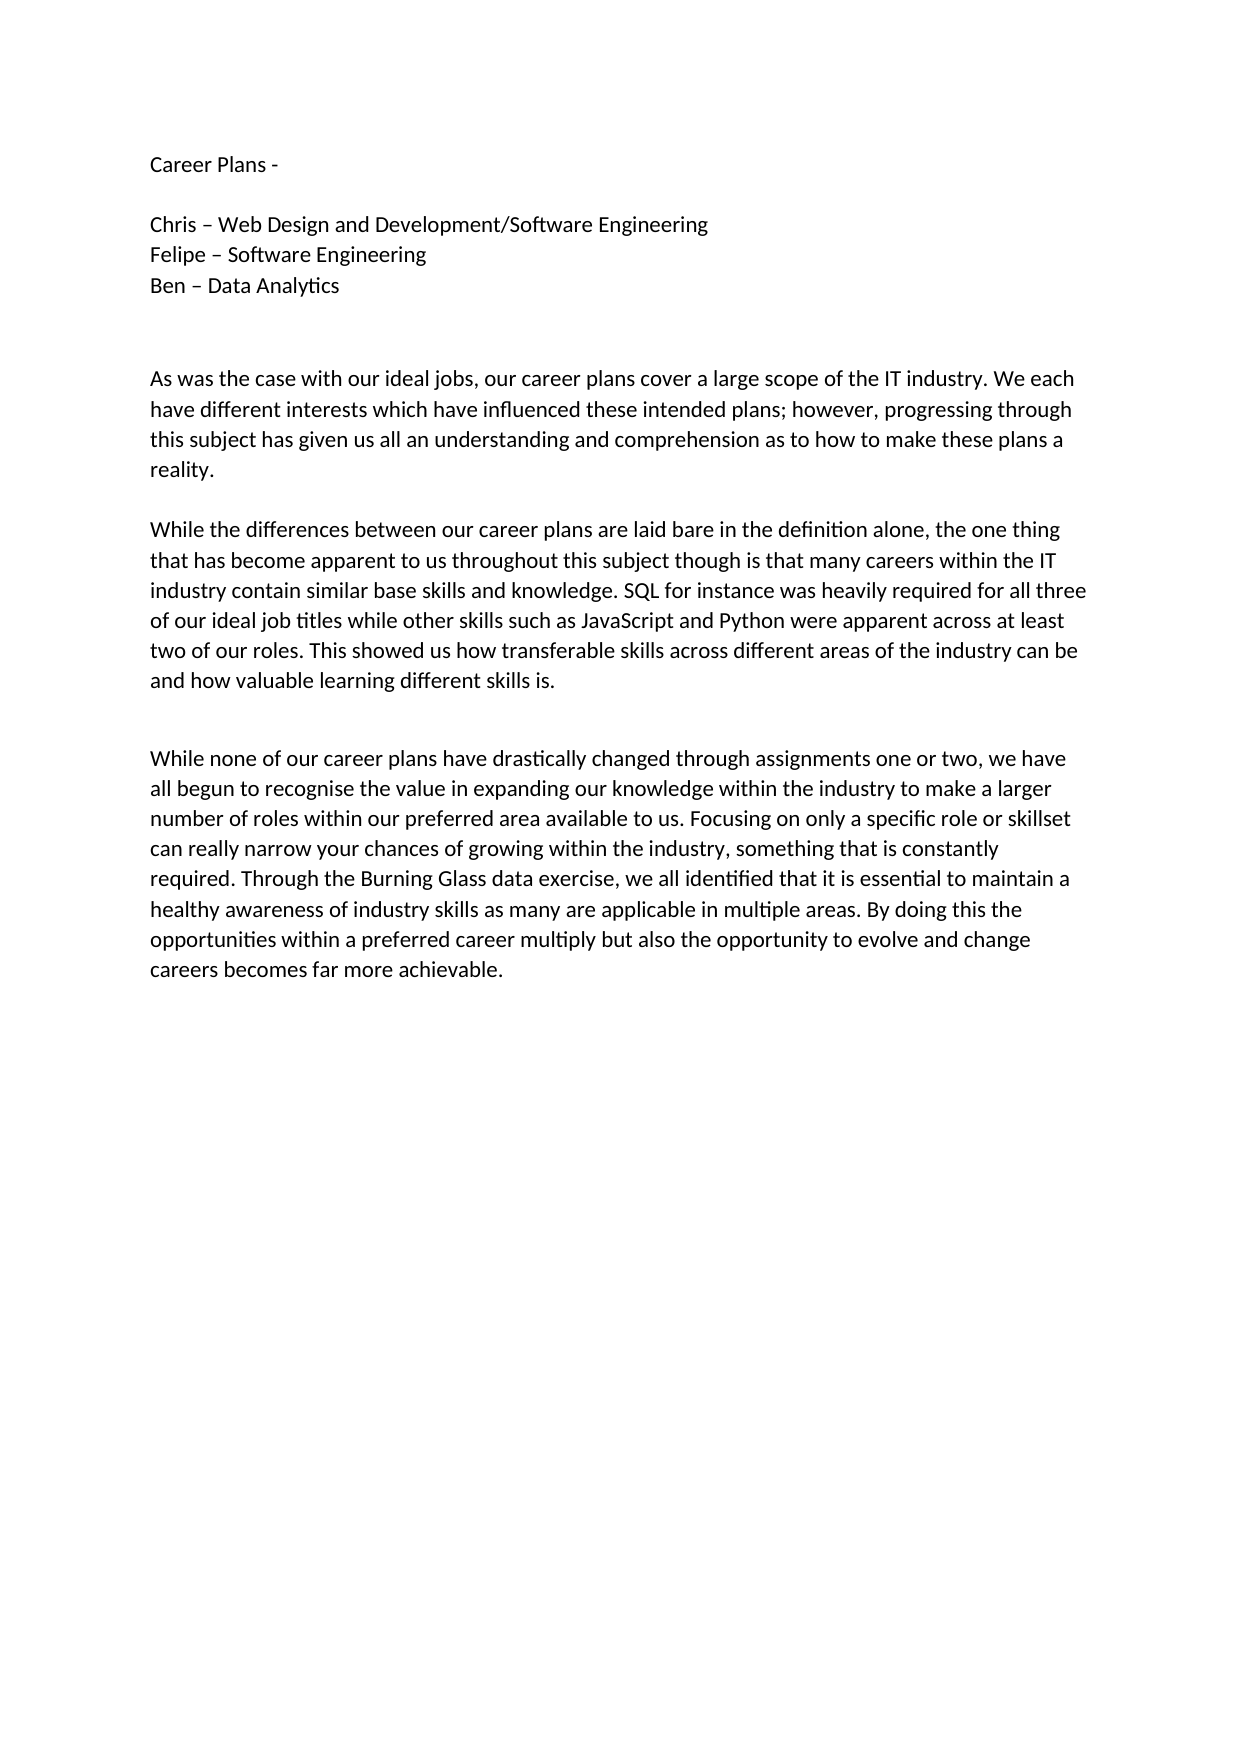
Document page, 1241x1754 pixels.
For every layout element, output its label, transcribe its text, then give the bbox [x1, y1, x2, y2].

text Career Plans - Chris – Web Design and Development/Software Engineering Felipe – Software Engineering Ben – Data Analytics [150, 150, 1090, 299]
text As was the case with our ideal jobs, our career plans cover a large scope of the IT industry. We each have different interests which have influenced these intended plans; however, progressing through this subject has given us all an understanding and comprehension as to how to make these plans a reality. While the differences between our career plans are laid bare in the definition alone, the one thing that has become apparent to us throughout this subject though is that many careers within the IT industry contain similar base skills and knowledge. SQL for instance was heavily required for all three of our ideal job titles while other skills such as JavaScript and Python were apparent across at least two of our roles. This showed us how transferable skills across different areas of the industry can be and how valuable learning different skills is. [150, 364, 1090, 695]
text While none of our career plans have drastically changed through assignments one or two, we have all begun to recognise the value in expanding our knowledge within the industry to make a larger number of roles within our preferred area available to us. Focusing on only a specific role or skillset can really narrow your chances of growing within the industry, something that is constantly required. Through the Burning Glass data exercise, we all identified that it is essential to maintain a healthy awareness of industry skills as many are applicable in multiple areas. By doing this the opportunities within a preferred career multiply but also the opportunity to evolve and change careers becomes far more achievable. [150, 713, 1090, 1104]
